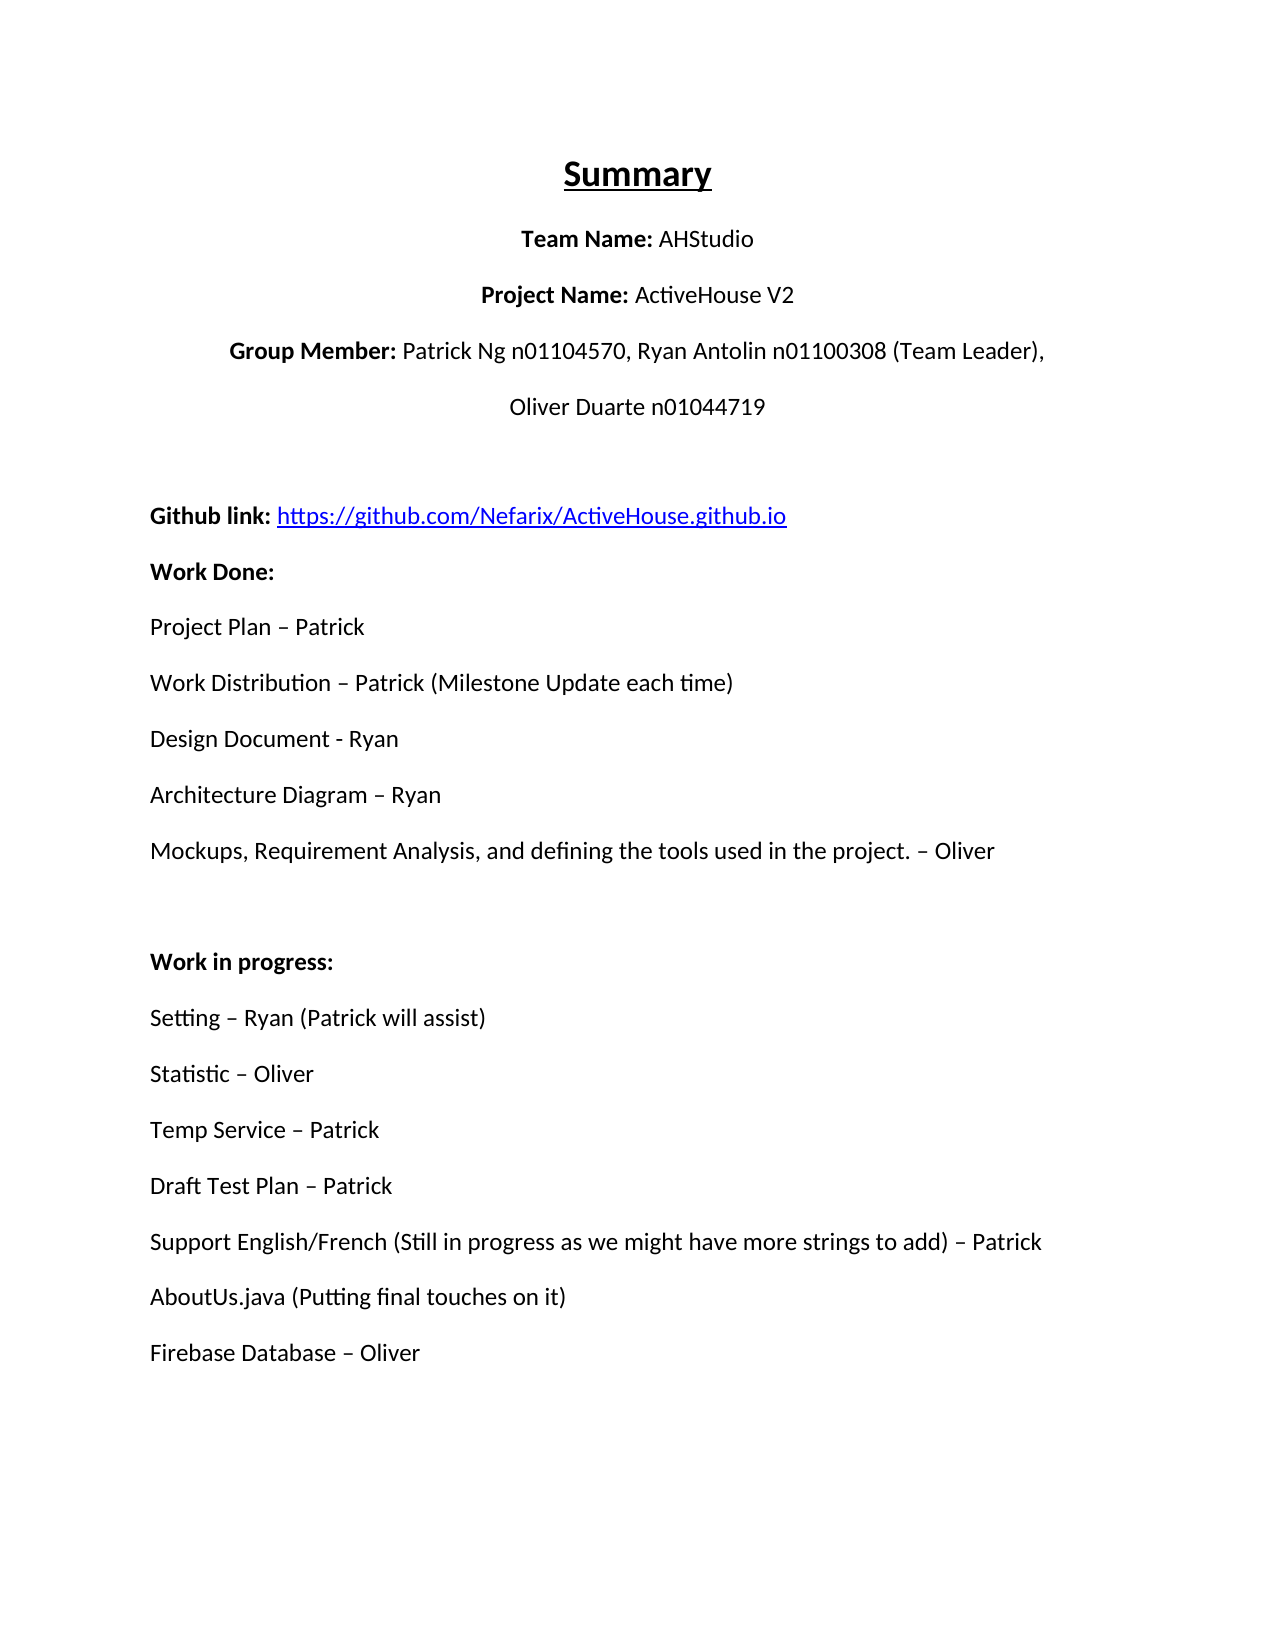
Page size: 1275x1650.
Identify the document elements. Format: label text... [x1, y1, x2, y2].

text Draft Test Plan – Patrick [150, 1170, 1125, 1200]
text Temp Service – Patrick [150, 1114, 1125, 1144]
text Oliver Duarte n01044719 [150, 391, 1125, 422]
text Design Document - Ryan [150, 723, 1125, 754]
text Group Member: Patrick Ng n01104570, Ryan Antolin n01100308 (Team Leader), [150, 335, 1125, 366]
text Setting – Ryan (Patrick will assist) [150, 1002, 1125, 1033]
text Architecture Diagram – Ryan [150, 779, 1125, 809]
text Project Plan – Patrick [150, 612, 1125, 642]
text Support English/French (Still in progress as we might have more strings to add) – Patrick [150, 1226, 1125, 1256]
text Work Done: [150, 556, 1125, 586]
text Team Name: AHStudio [150, 223, 1125, 254]
text Summary [150, 150, 1125, 196]
text Firebase Database – Oliver [150, 1337, 1125, 1368]
text Work Distribution – Patrick (Milestone Update each time) [150, 667, 1125, 698]
text AboutUs.java (Putting final touches on it) [150, 1282, 1125, 1312]
text Github link: https://github.com/Nefarix/ActiveHouse.github.io [150, 500, 1125, 530]
text Mockups, Requirement Analysis, and defining the tools used in the project. – Oliver [150, 835, 1125, 865]
text Statistic – Oliver [150, 1058, 1125, 1089]
text Work in progress: [150, 947, 1125, 977]
text Project Name: ActiveHouse V2 [150, 279, 1125, 310]
